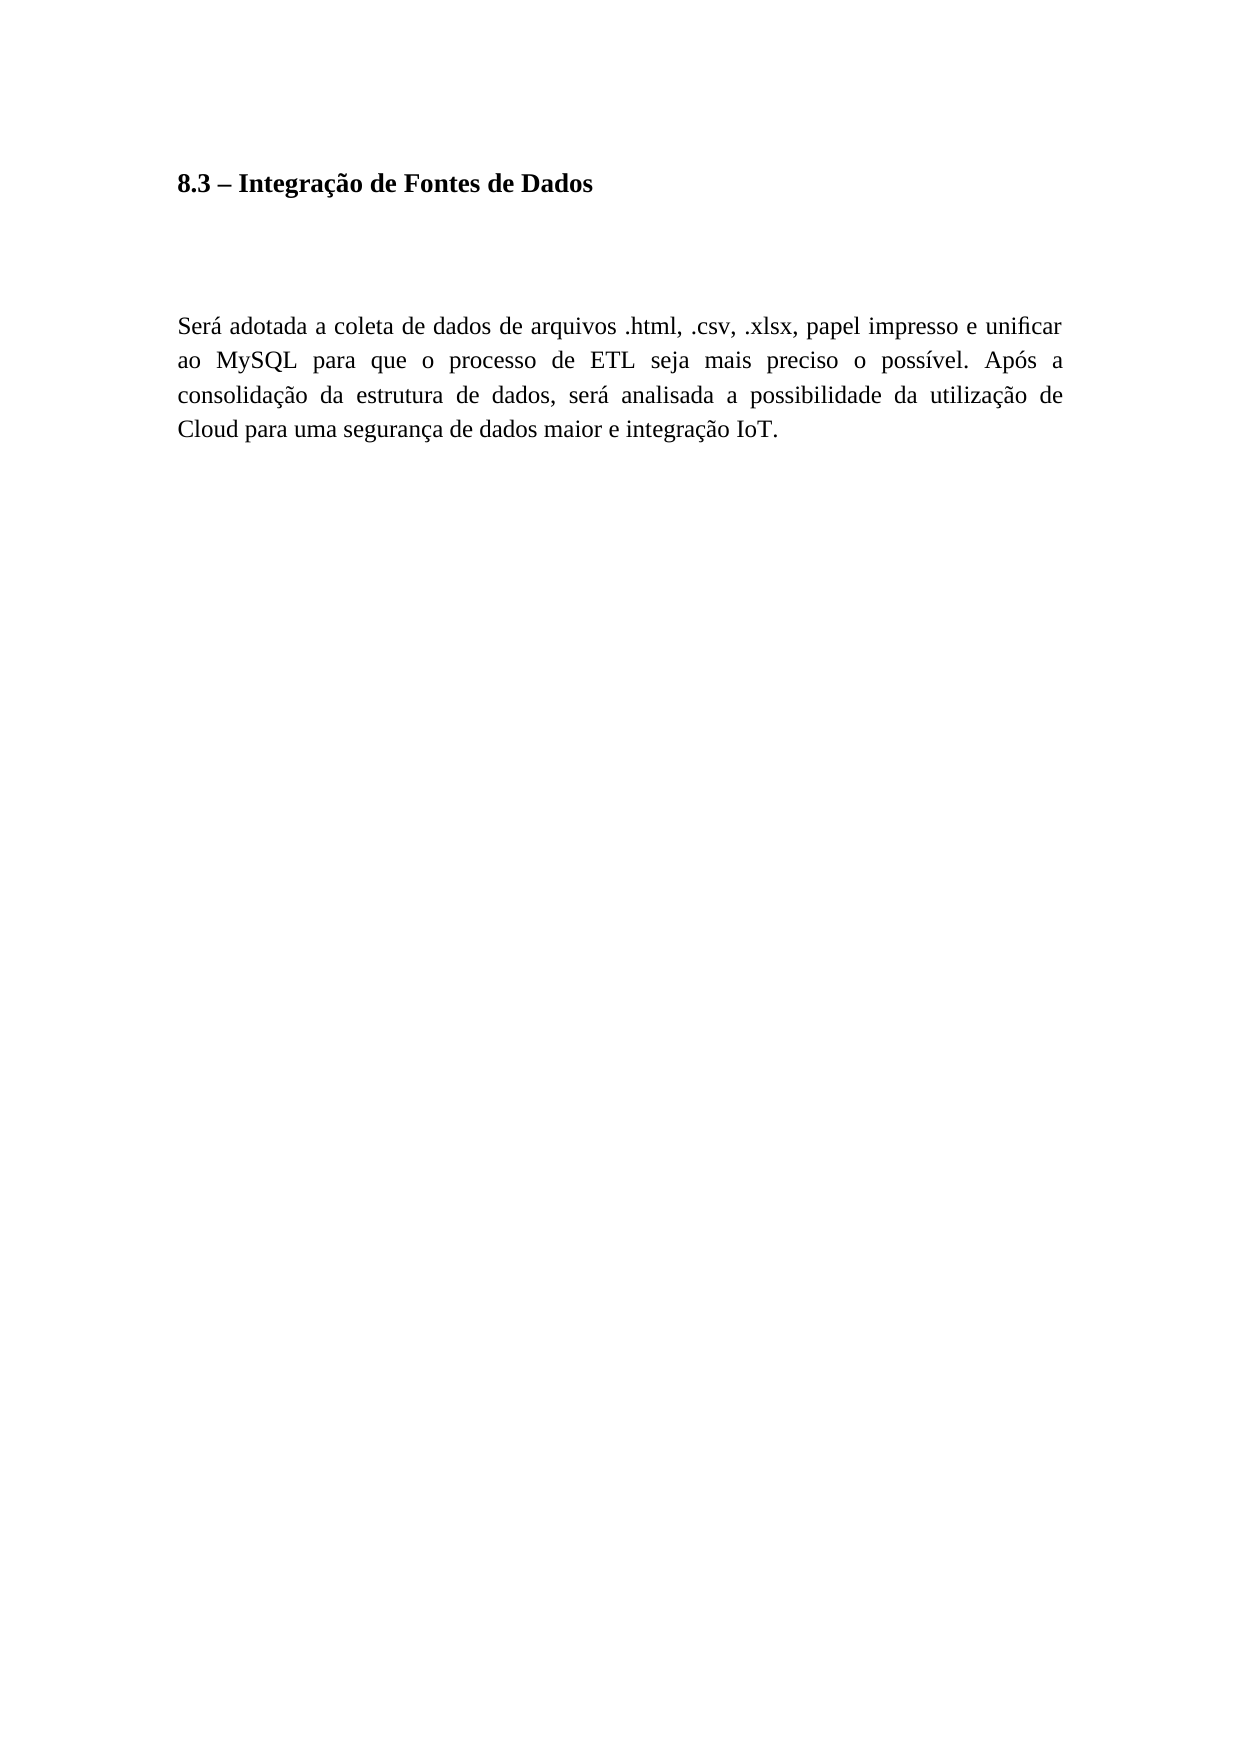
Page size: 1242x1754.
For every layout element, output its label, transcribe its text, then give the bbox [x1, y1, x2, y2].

text Será adotada a coleta de dados de arquivos .html, .csv, .xlsx, papel impresso e uniﬁcar ao MySQL para que o processo de ETL seja mais preciso o possível. Após a consolidação da estrutura de dados, será analisada a possibilidade da utilização de Cloud para uma segurança de dados maior e integração IoT. [177, 311, 1063, 443]
subtitle – Integração de Fontes de Dados [177, 167, 1242, 198]
